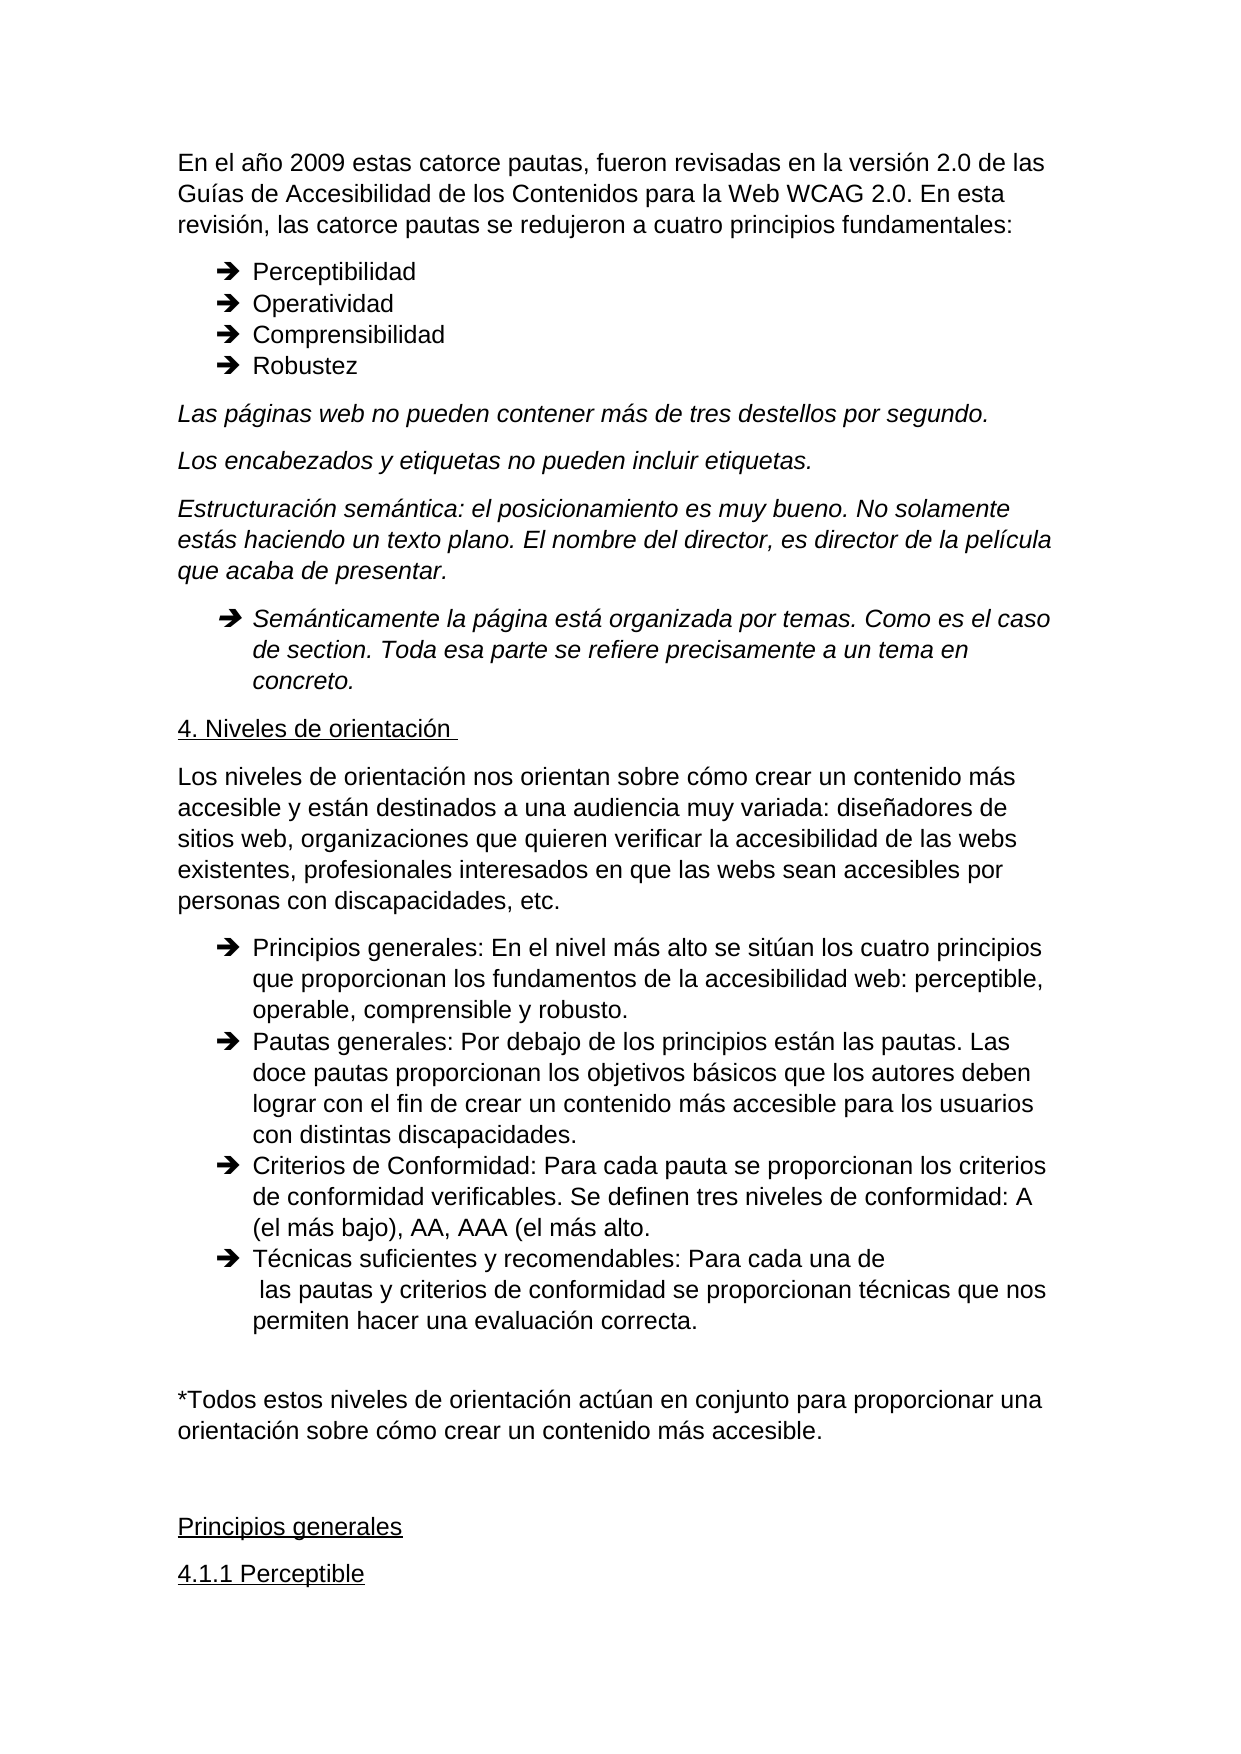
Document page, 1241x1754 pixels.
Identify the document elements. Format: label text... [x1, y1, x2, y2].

list Principios generales: En el nivel más alto se sitúan los cuatro principios que proporcionan los fundamentos de la accesibilidad web: perceptible, operable, comprensible y robusto. [215, 933, 1063, 1024]
list Comprensibilidad [215, 320, 1063, 348]
text Estructuración semántica: el posicionamiento es muy bueno. No solamente estás haciendo un texto plano. El nombre del director, es director de la película que acaba de presentar. [177, 494, 1063, 585]
text 4. Niveles de orientación [177, 714, 1063, 742]
text Principios generales [177, 1511, 1063, 1540]
text En el año 2009 estas catorce pautas, fueron revisadas en la versión 2.0 de las Guías de Accesibilidad de los Contenidos para la Web WCAG 2.0. En esta revisión, las catorce pautas se redujeron a cuatro principios fundamentales: [177, 148, 1063, 238]
text *Todos estos niveles de orientación actúan en conjunto para proporcionar una orientación sobre cómo crear un contenido más accesible. [177, 1385, 1063, 1445]
list Operatividad [215, 288, 1063, 317]
list Técnicas suficientes y recomendables: Para cada una de [215, 1244, 1063, 1273]
text Los encabezados y etiquetas no pueden incluir etiquetas. [177, 446, 1063, 475]
list las pautas y criterios de conformidad se proporcionan técnicas que nos permiten hacer una evaluación correcta. [252, 1275, 1063, 1335]
text Las páginas web no pueden contener más de tres destellos por segundo. [177, 399, 1063, 427]
text Los niveles de orientación nos orientan sobre cómo crear un contenido más accesible y están destinados a una audiencia muy variada: diseñadores de sitios web, organizaciones que quieren verificar la accesibilidad de las webs existentes, profesionales interesados en que las webs sean accesibles por personas con discapacidades, etc. [177, 761, 1063, 914]
text 4.1.1 Perceptible [177, 1559, 1063, 1588]
list Pautas generales: Por debajo de los principios están las pautas. Las doce pautas proporcionan los objetivos básicos que los autores deben lograr con el fin de crear un contenido más accesible para los usuarios con distintas discapacidades. [215, 1027, 1063, 1148]
list Perceptibilidad [215, 257, 1063, 286]
list Robustez [215, 351, 1063, 380]
list Criterios de Conformidad: Para cada pauta se proporcionan los criterios de conformidad verificables. Se definen tres niveles de conformidad: A (el más bajo), AA, AAA (el más alto. [215, 1151, 1063, 1242]
list Semánticamente la página está organizada por temas. Como es el caso de section. Toda esa parte se refiere precisamente a un tema en concreto. [215, 604, 1063, 695]
